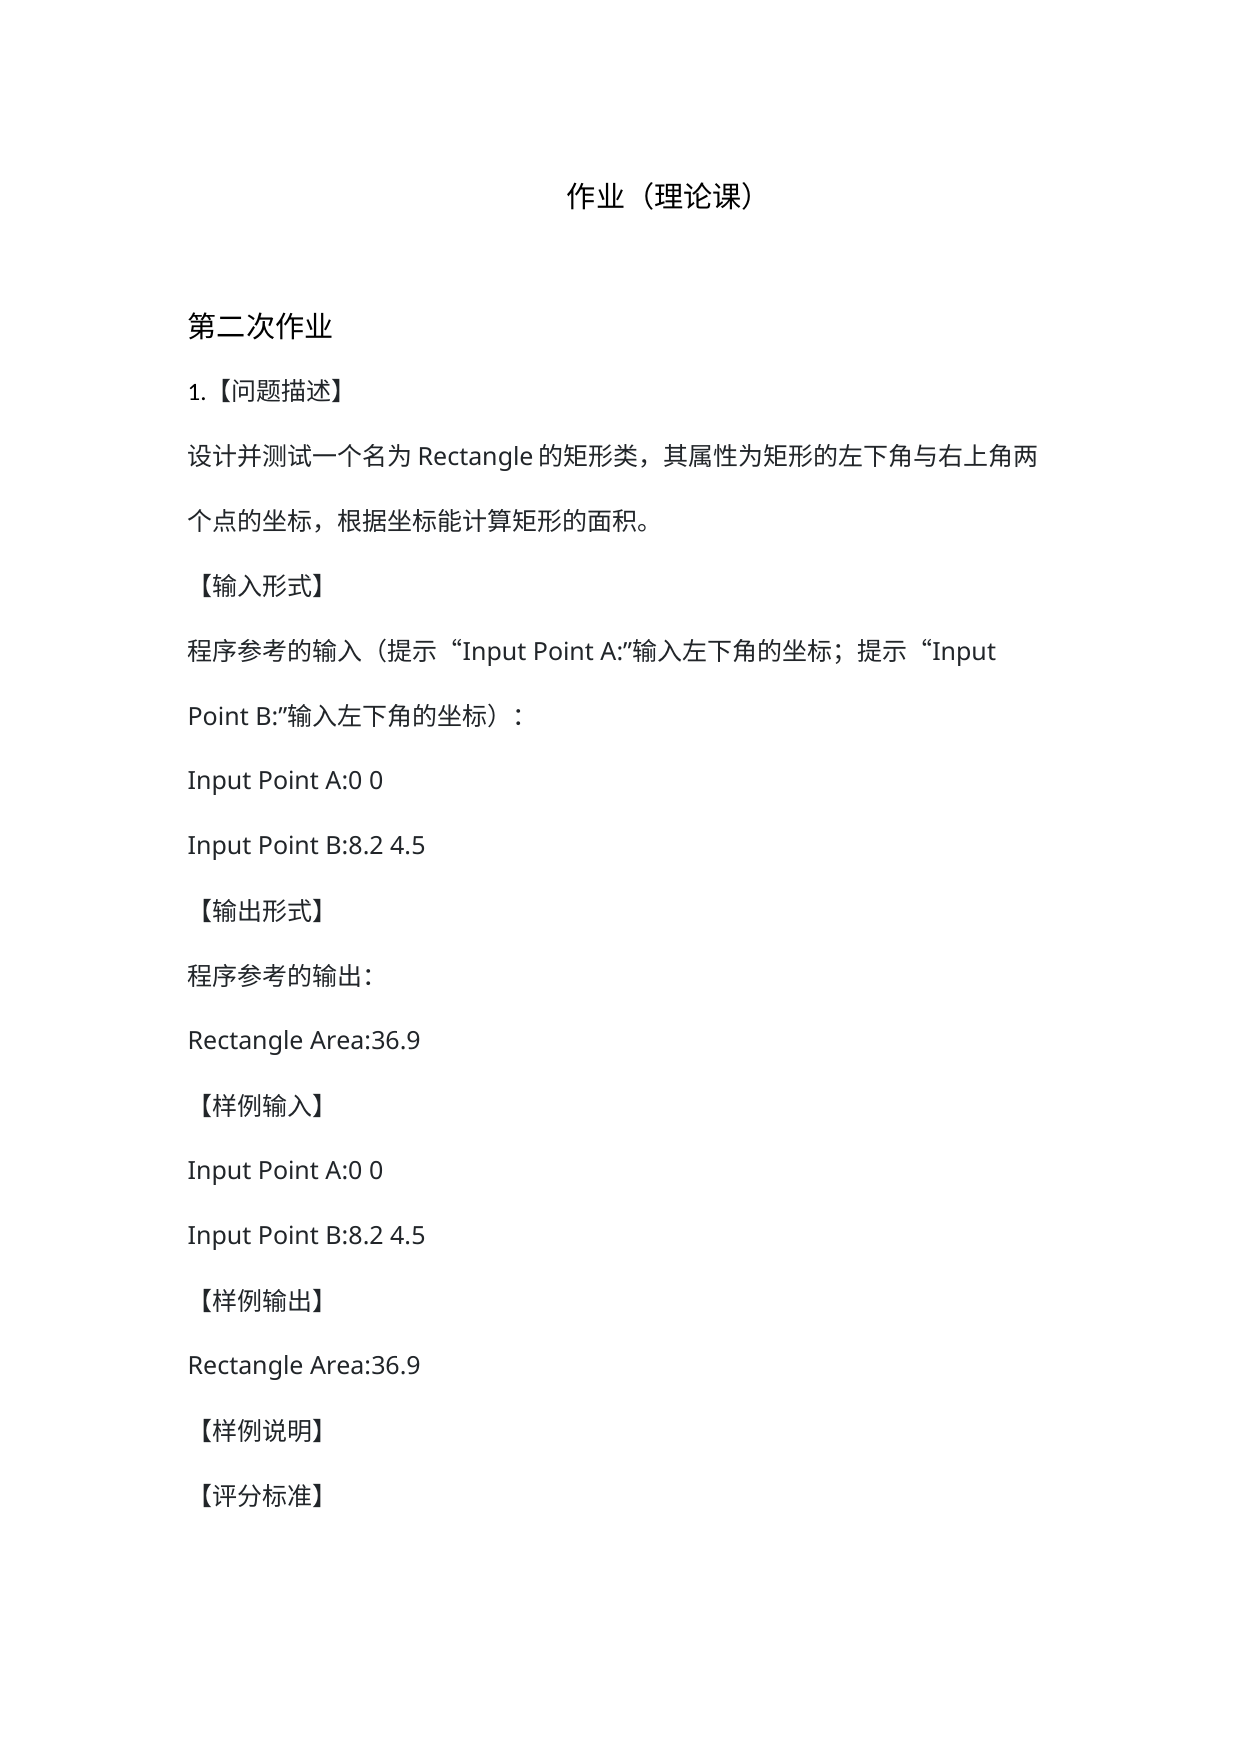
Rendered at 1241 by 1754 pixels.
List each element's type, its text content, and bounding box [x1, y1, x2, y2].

text Input Point A:0 0 [187, 1137, 1053, 1202]
text Rectangle Area:36.9 [187, 1332, 1053, 1397]
text 1.【问题描述】 [187, 357, 1053, 422]
text 第二次作业 [187, 292, 1053, 357]
text 【样例说明】 【评分标准】 [187, 1397, 1053, 1527]
text Input Point B:8.2 4.5 【输出形式】 [187, 812, 1053, 942]
text 【输入形式】 [187, 552, 1053, 617]
text 程序参考的输入（提示“Input Point A:”输入左下角的坐标；提示“Input Point B:”输入左下角的坐标）： [187, 617, 1053, 747]
text Input Point B:8.2 4.5 【样例输出】 [187, 1202, 1053, 1332]
text Input Point A:0 0 [187, 747, 1053, 812]
text 作业（理论课） [187, 162, 1053, 227]
text 设计并测试一个名为Rectangle的矩形类，其属性为矩形的左下角与右上角两个点的坐标，根据坐标能计算矩形的面积。 [187, 422, 1053, 552]
text 程序参考的输出： [187, 942, 1053, 1007]
text Rectangle Area:36.9 【样例输入】 [187, 1007, 1053, 1137]
